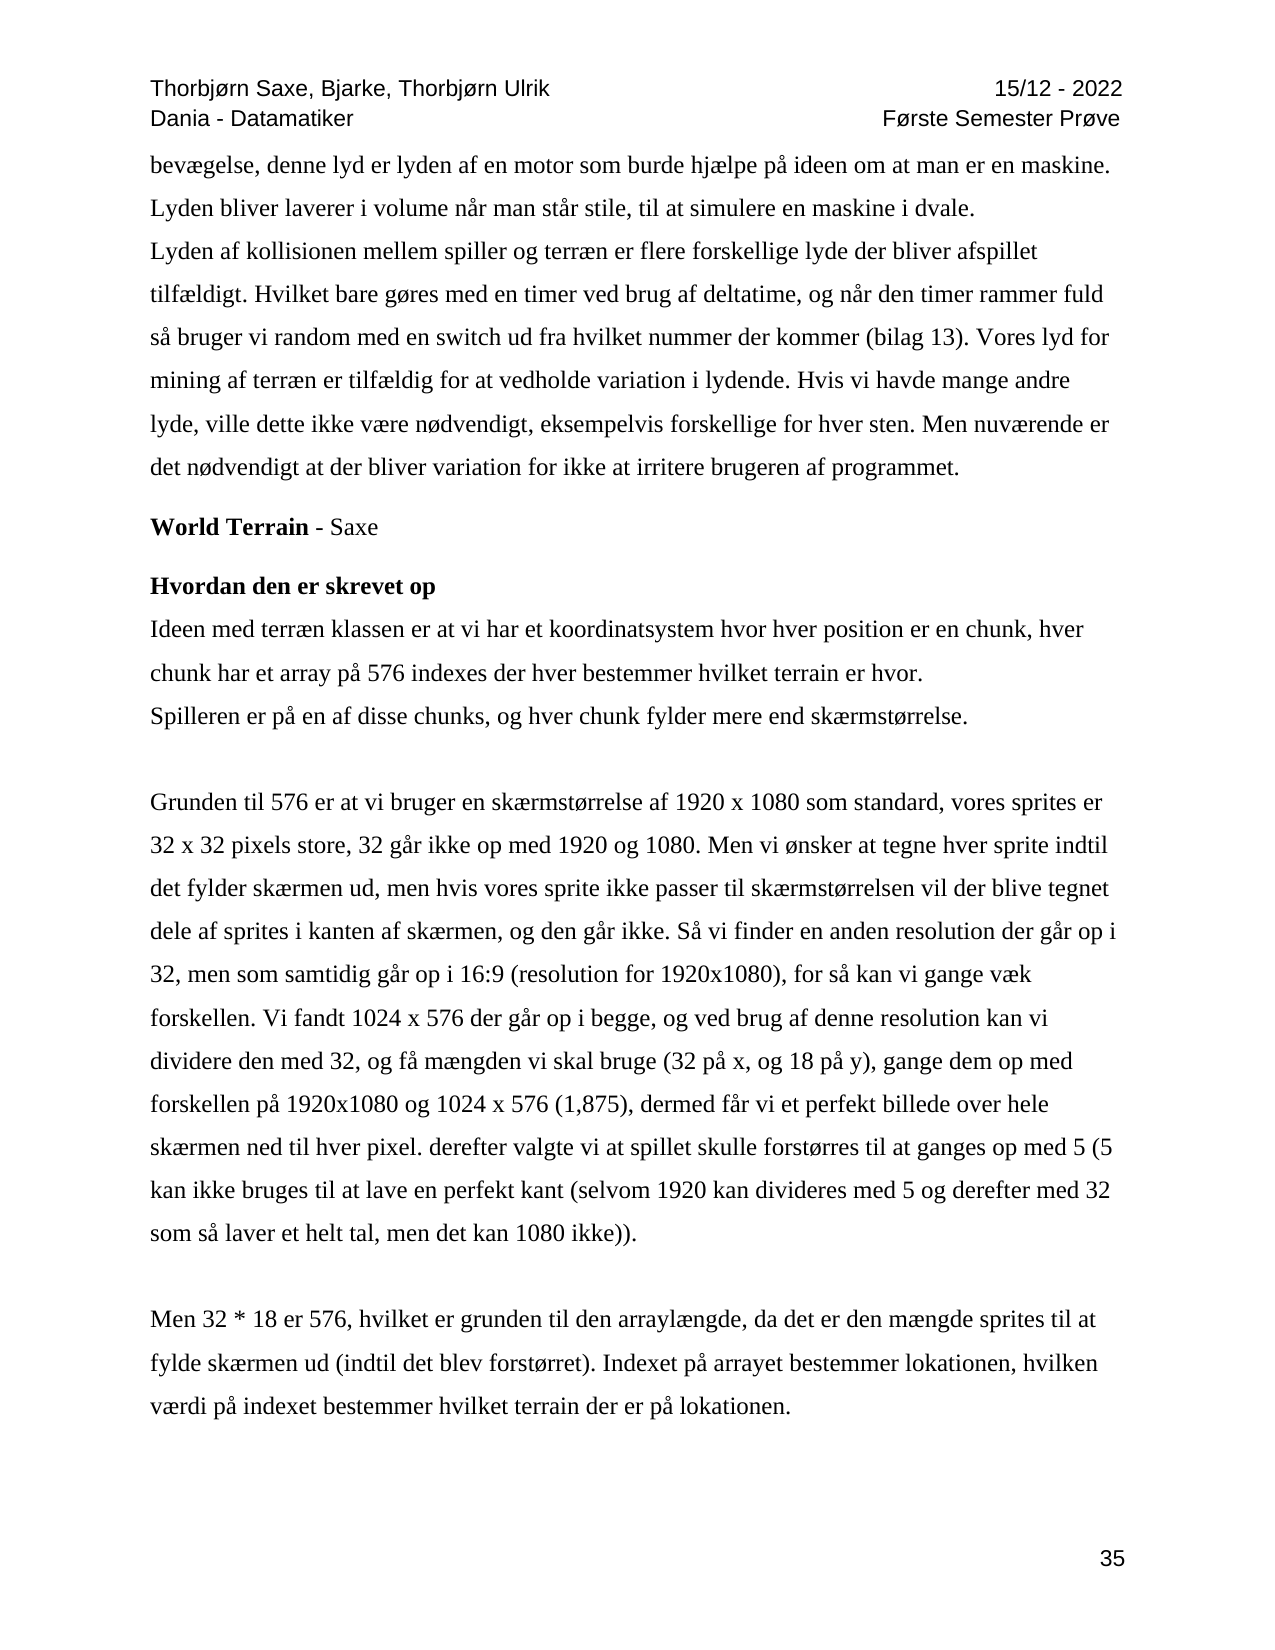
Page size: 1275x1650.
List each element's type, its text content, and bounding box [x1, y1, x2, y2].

text Grunden til 576 er at vi bruger en skærmstørrelse af 1920 x 1080 som standard, vores sprites er 32 x 32 pixels store, 32 går ikke op med 1920 og 1080. Men vi ønsker at tegne hver sprite indtil det fylder skærmen ud, men hvis vores sprite ikke passer til skærmstørrelsen vil der blive tegnet dele af sprites i kanten af skærmen, og den går ikke. Så vi finder en anden resolution der går op i 32, men som samtidig går op i 16:9 (resolution for 1920x1080), for så kan vi gange væk forskellen. Vi fandt 1024 x 576 der går op i begge, og ved brug af denne resolution kan vi dividere den med 32, og få mængden vi skal bruge (32 på x, og 18 på y), gange dem op med forskellen på 1920x1080 og 1024 x 576 (1,875), dermed får vi et perfekt billede over hele skærmen ned til hver pixel. derefter valgte vi at spillet skulle forstørres til at ganges op med 5 (5 kan ikke bruges til at lave en perfekt kant (selvom 1920 kan divideres med 5 og derefter med 32 som så laver et helt tal, men det kan 1080 ikke)). [150, 787, 1125, 1247]
subtitle World Terrain - Saxe [150, 512, 1125, 540]
text Men 32 * 18 er 576, hvilket er grunden til den arraylængde, da det er den mængde sprites til at fylde skærmen ud (indtil det blev forstørret). Indexet på arrayet bestemmer lokationen, hvilken værdi på indexet bestemmer hvilket terrain der er på lokationen. [150, 1304, 1125, 1419]
subtitle Hvordan den er skrevet op [150, 571, 1125, 600]
text Spilleren er på en af disse chunks, og hver chunk fylder mere end skærmstørrelse. [150, 701, 1125, 729]
text Ideen med terræn klassen er at vi har et koordinatsystem hvor hver position er en chunk, hver chunk har et array på 576 indexes der hver bestemmer hvilket terrain er hvor. [150, 614, 1125, 686]
text Lyden af kollisionen mellem spiller og terræn er flere forskellige lyde der bliver afspillet tilfældigt. Hvilket bare gøres med en timer ved brug af deltatime, og når den timer rammer fuld så bruger vi random med en switch ud fra hvilket nummer der kommer (bilag 13). Vores lyd for mining af terræn er tilfældig for at vedholde variation i lydende. Hvis vi havde mange andre lyde, ville dette ikke være nødvendigt, eksempelvis forskellige for hver sten. Men nuværende er det nødvendigt at der bliver variation for ikke at irritere brugeren af programmet. [150, 236, 1125, 481]
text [150, 150, 1125, 222]
